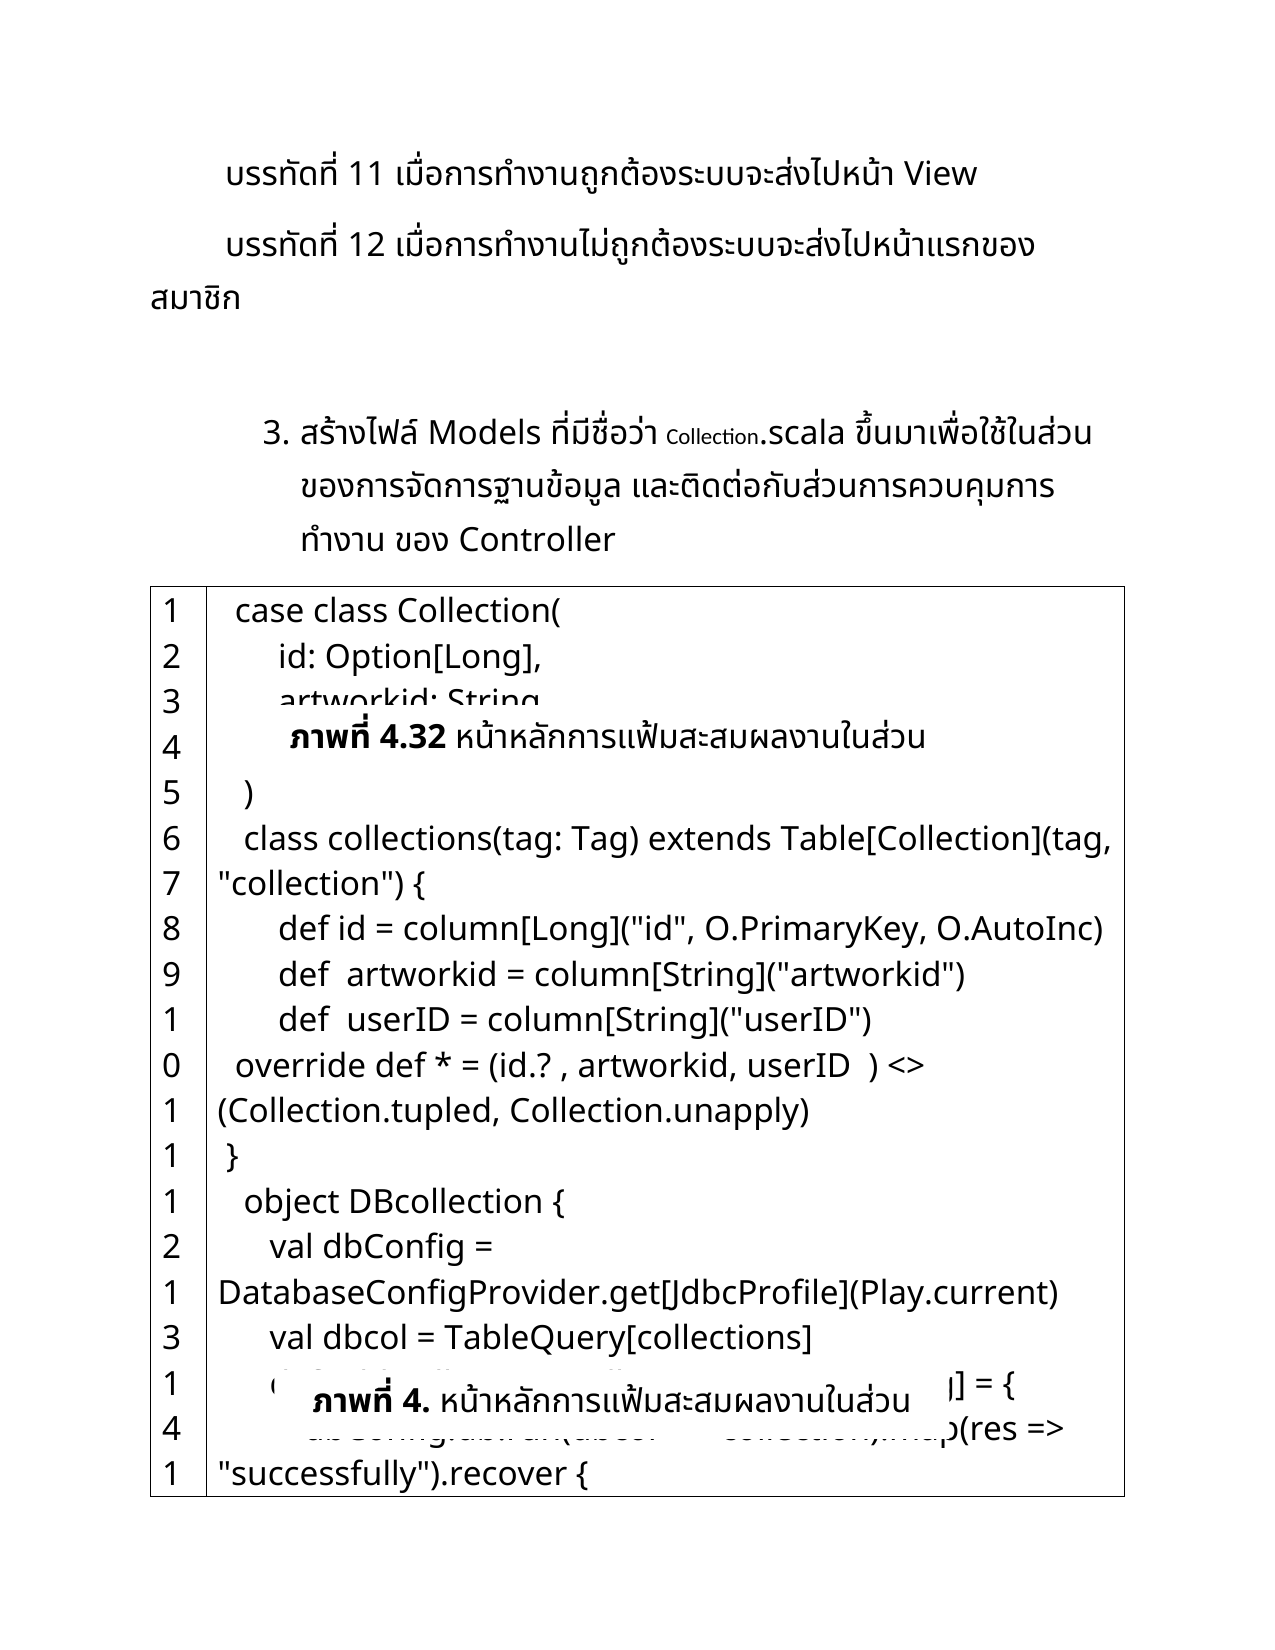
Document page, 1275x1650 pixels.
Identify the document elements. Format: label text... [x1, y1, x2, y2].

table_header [151, 587, 206, 1496]
text บรรทัดที่ 11 เมื่อการทำงานถูกต้องระบบจะส่งไปหน้า View [150, 150, 1125, 201]
list สร้างไฟล์ Models ที่มีชื่อว่า Collection.scala ขึ้นมาเพื่อใช้ในส่วนของการจัดการฐานข้อมูล และติดต่อกับส่วนการควบคุมการทำงาน ของ Controller [262, 409, 1125, 567]
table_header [207, 587, 1124, 1496]
text บรรทัดที่ 12 เมื่อการทำงานไม่ถูกต้องระบบจะส่งไปหน้าแรกของสมาชิก [150, 220, 1125, 324]
